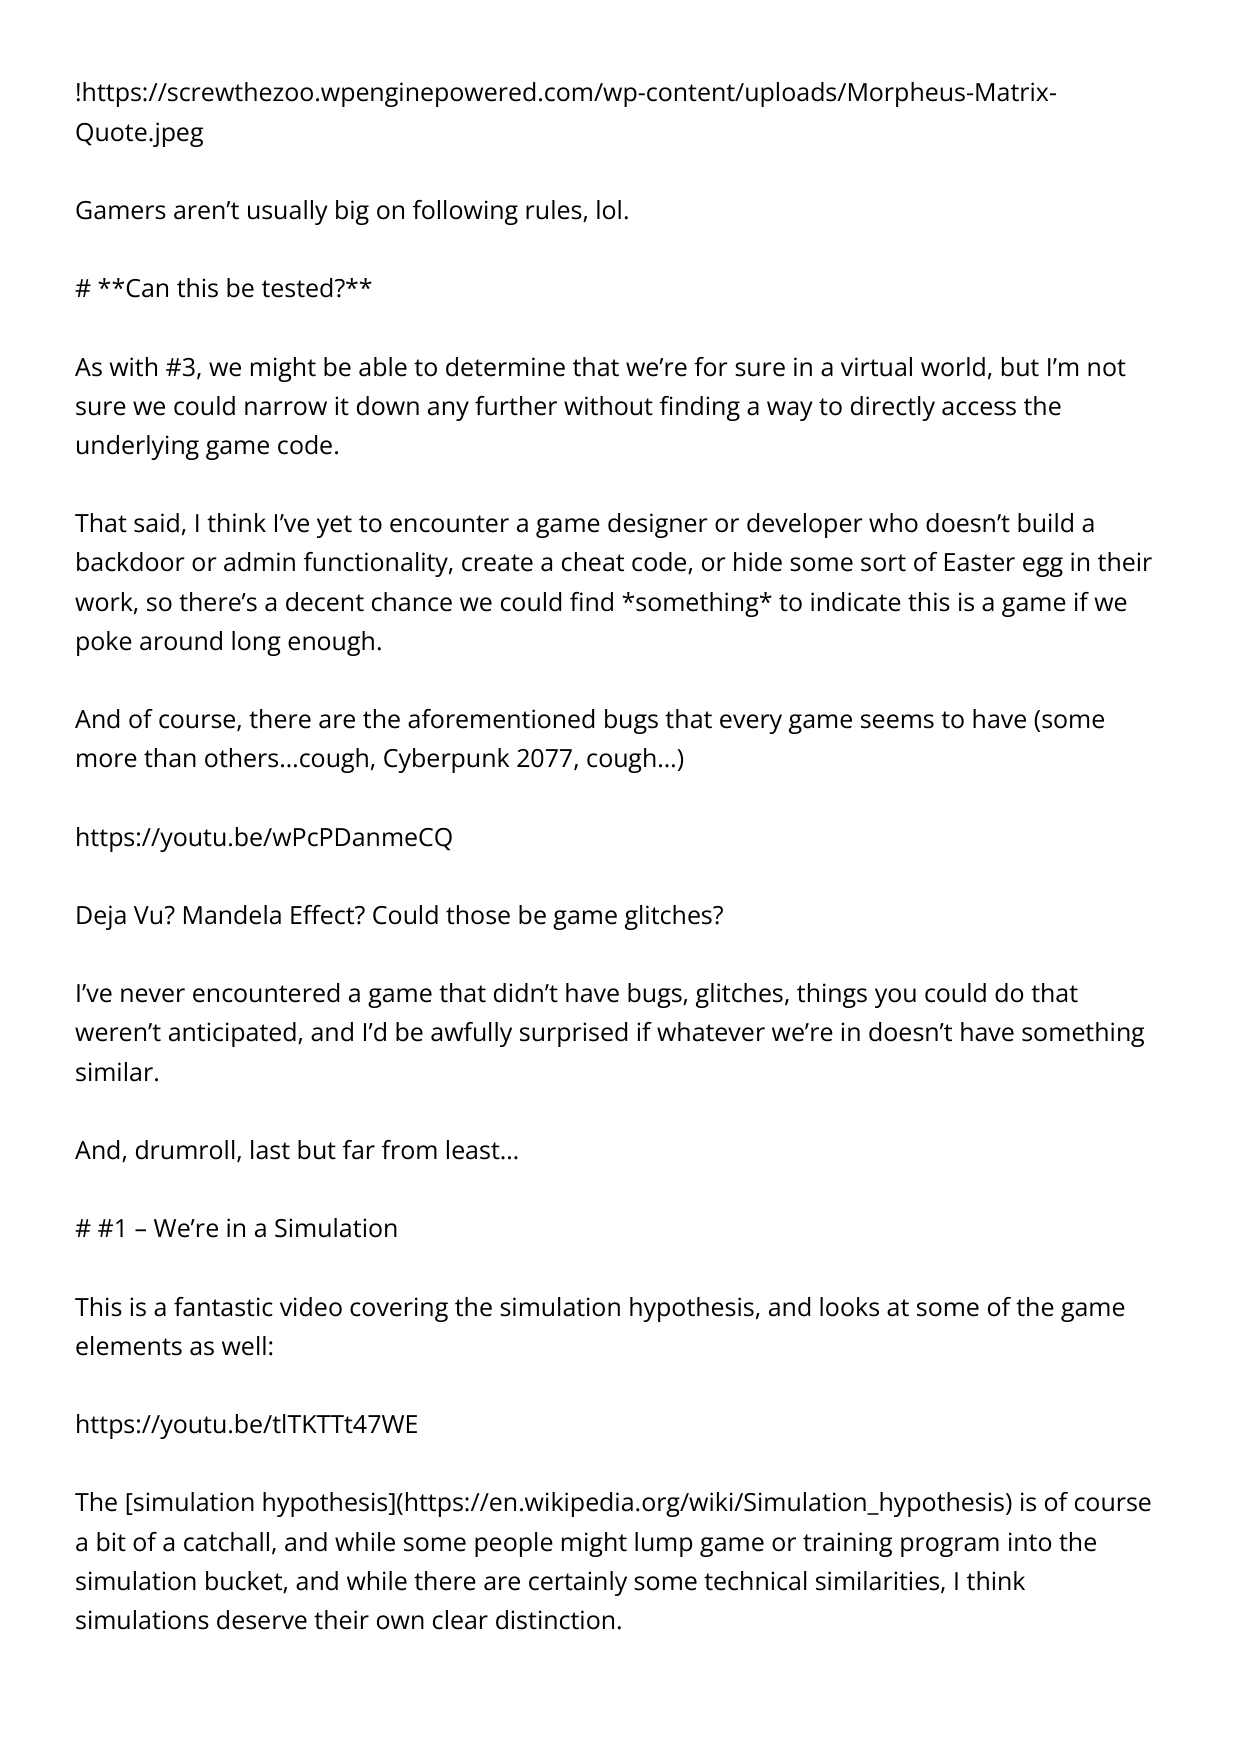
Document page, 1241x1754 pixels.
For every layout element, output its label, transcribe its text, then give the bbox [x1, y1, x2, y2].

text As with #3, we might be able to determine that we’re for sure in a virtual world, but I’m not sure we could narrow it down any further without finding a way to directly access the underlying game code. [75, 349, 1165, 462]
text https://youtu.be/wPcPDanmeCQ [75, 819, 1165, 853]
text Deja Vu? Mandela Effect? Could those be game glitches? [75, 897, 1165, 932]
text This is a fantastic video covering the simulation hypothesis, and looks at some of the game elements as well: [75, 1289, 1165, 1362]
text The [simulation hypothesis](https://en.wikipedia.org/wiki/Simulation_hypothesis) is of course a bit of a catchall, and while some people might lump game or training program into the simulation bucket, and while there are certainly some technical similarities, I think simulations deserve their own clear distinction. [75, 1485, 1165, 1637]
text https://youtu.be/tlTKTTt47WE [75, 1407, 1165, 1441]
text !https://screwthezoo.wpenginepowered.com/wp-content/uploads/Morpheus-Matrix-Quote.jpeg [75, 75, 1165, 148]
text # #1 – We’re in a Simulation [75, 1211, 1165, 1245]
text I’ve never encountered a game that didn’t have bugs, glitches, things you could do that weren’t anticipated, and I’d be awfully surprised if whatever we’re in doesn’t have something similar. [75, 976, 1165, 1088]
text And, drumroll, last but far from least… [75, 1132, 1165, 1167]
text Gamers aren’t usually big on following rules, lol. [75, 192, 1165, 227]
text # **Can this be tested?** [75, 271, 1165, 305]
text And of course, there are the aforementioned bugs that every game seems to have (some more than others…cough, Cyberpunk 2077, cough…) [75, 702, 1165, 775]
text That said, I think I’ve yet to encounter a game designer or developer who doesn’t build a backdoor or admin functionality, create a cheat code, or hide some sort of Easter egg in their work, so there’s a decent chance we could find *something* to indicate this is a game if we poke around long enough. [75, 506, 1165, 657]
